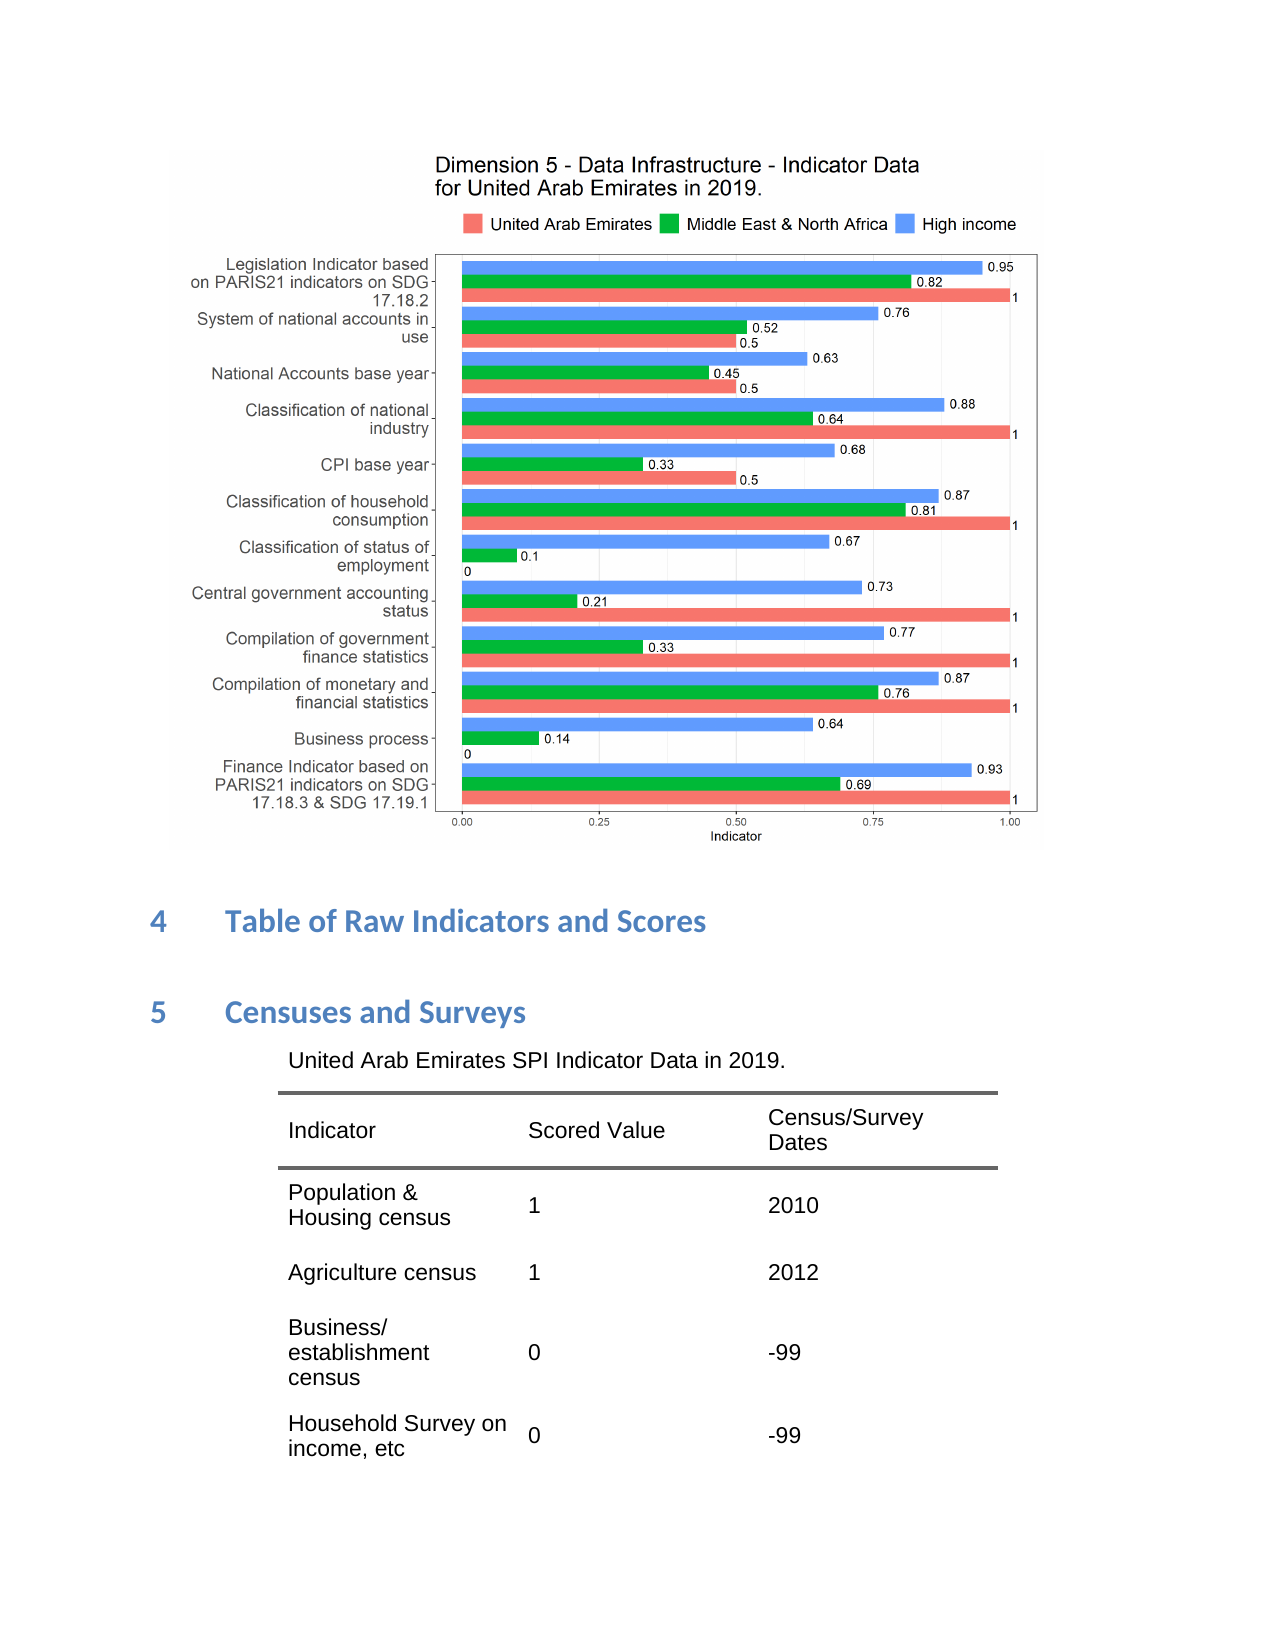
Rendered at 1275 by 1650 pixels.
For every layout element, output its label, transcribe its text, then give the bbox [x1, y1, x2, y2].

table_header United Arab Emirates SPI Indicator Data in 2019. [278, 1031, 997, 1091]
subtitle 4 Table of Raw Indicators and Scores [150, 900, 1125, 941]
table_cell Household Survey on income, etc [278, 1401, 517, 1472]
table_cell 2012 [758, 1241, 997, 1305]
picture [168, 150, 1044, 850]
table_cell 2010 [758, 1170, 997, 1241]
table_cell -99 [758, 1305, 997, 1401]
table_cell Census/Survey Dates [758, 1095, 997, 1166]
table_cell Indicator [278, 1095, 517, 1166]
table_cell Agriculture census [278, 1241, 517, 1305]
table_cell Business/establishment census [278, 1305, 517, 1401]
table_cell 1 [518, 1170, 757, 1241]
table_cell Population & Housing census [278, 1170, 517, 1241]
table_cell -99 [758, 1401, 997, 1472]
table_cell 0 [518, 1305, 757, 1401]
subtitle 5 Censuses and Surveys [150, 991, 1125, 1031]
table_cell 1 [518, 1241, 757, 1305]
table_cell 0 [518, 1401, 757, 1472]
table_cell Scored Value [518, 1095, 757, 1166]
